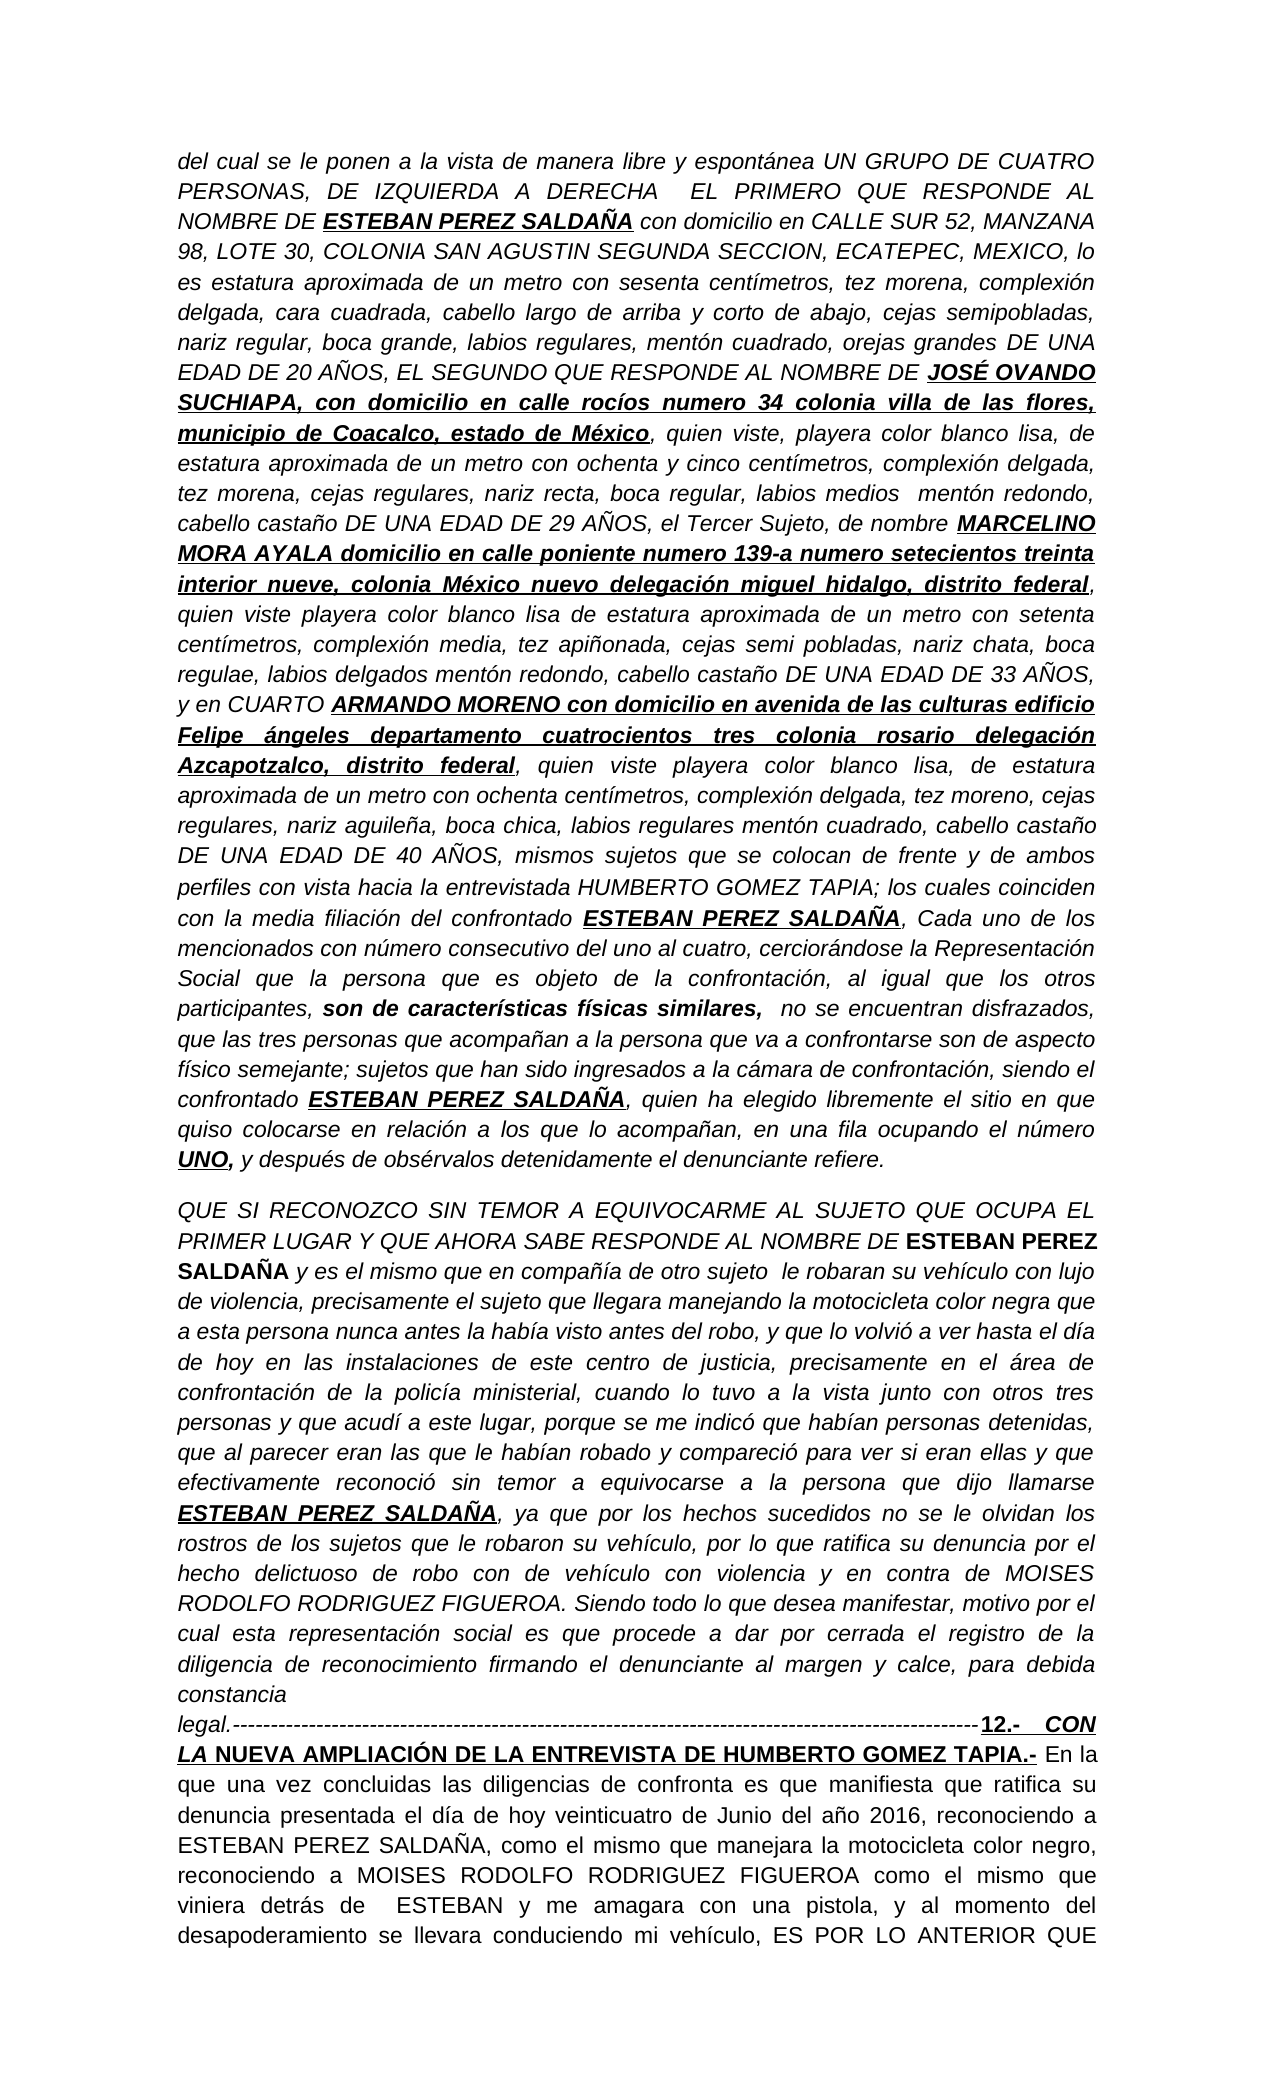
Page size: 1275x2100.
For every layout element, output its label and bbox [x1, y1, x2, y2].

text [177, 148, 1098, 1173]
text [177, 1197, 1098, 1949]
